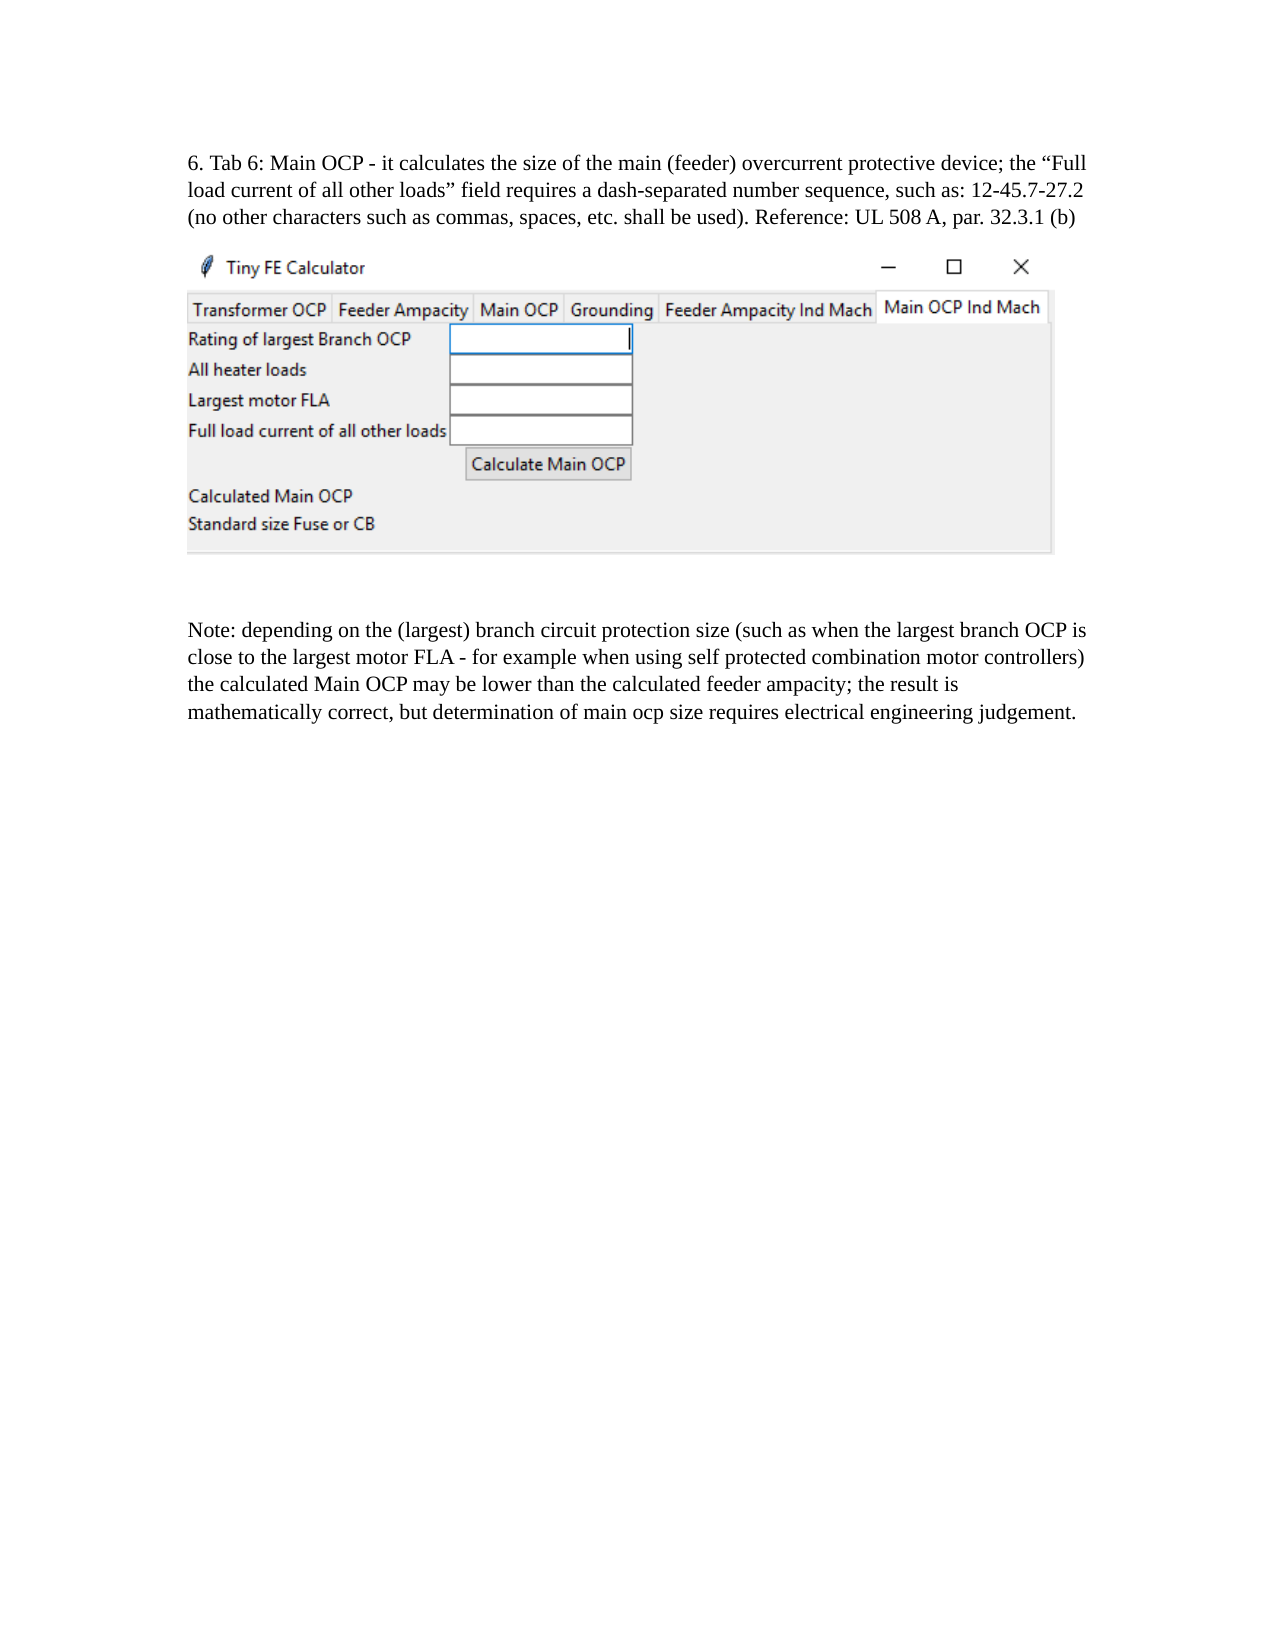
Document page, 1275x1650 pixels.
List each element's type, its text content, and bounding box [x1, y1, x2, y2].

text Note: depending on the (largest) branch circuit protection size (such as when the largest branch OCP is close to the largest motor FLA - for example when using self protected combination motor controllers) the calculated Main OCP may be lower than the calculated feeder ampacity; the result is mathematically correct, but determination of main ocp size requires electrical engineering judgement. [187, 617, 1087, 724]
list Tab 6: Main OCP - it calculates the size of the main (feeder) overcurrent protective device; the “Full load current of all other loads” field requires a dash-separated number sequence, such as: 12-45.7-27.2 (no other characters such as commas, spaces, etc. shall be used). Reference: UL 508 A, par. 32.3.1 (b) [187, 150, 1087, 229]
picture [187, 248, 1055, 555]
